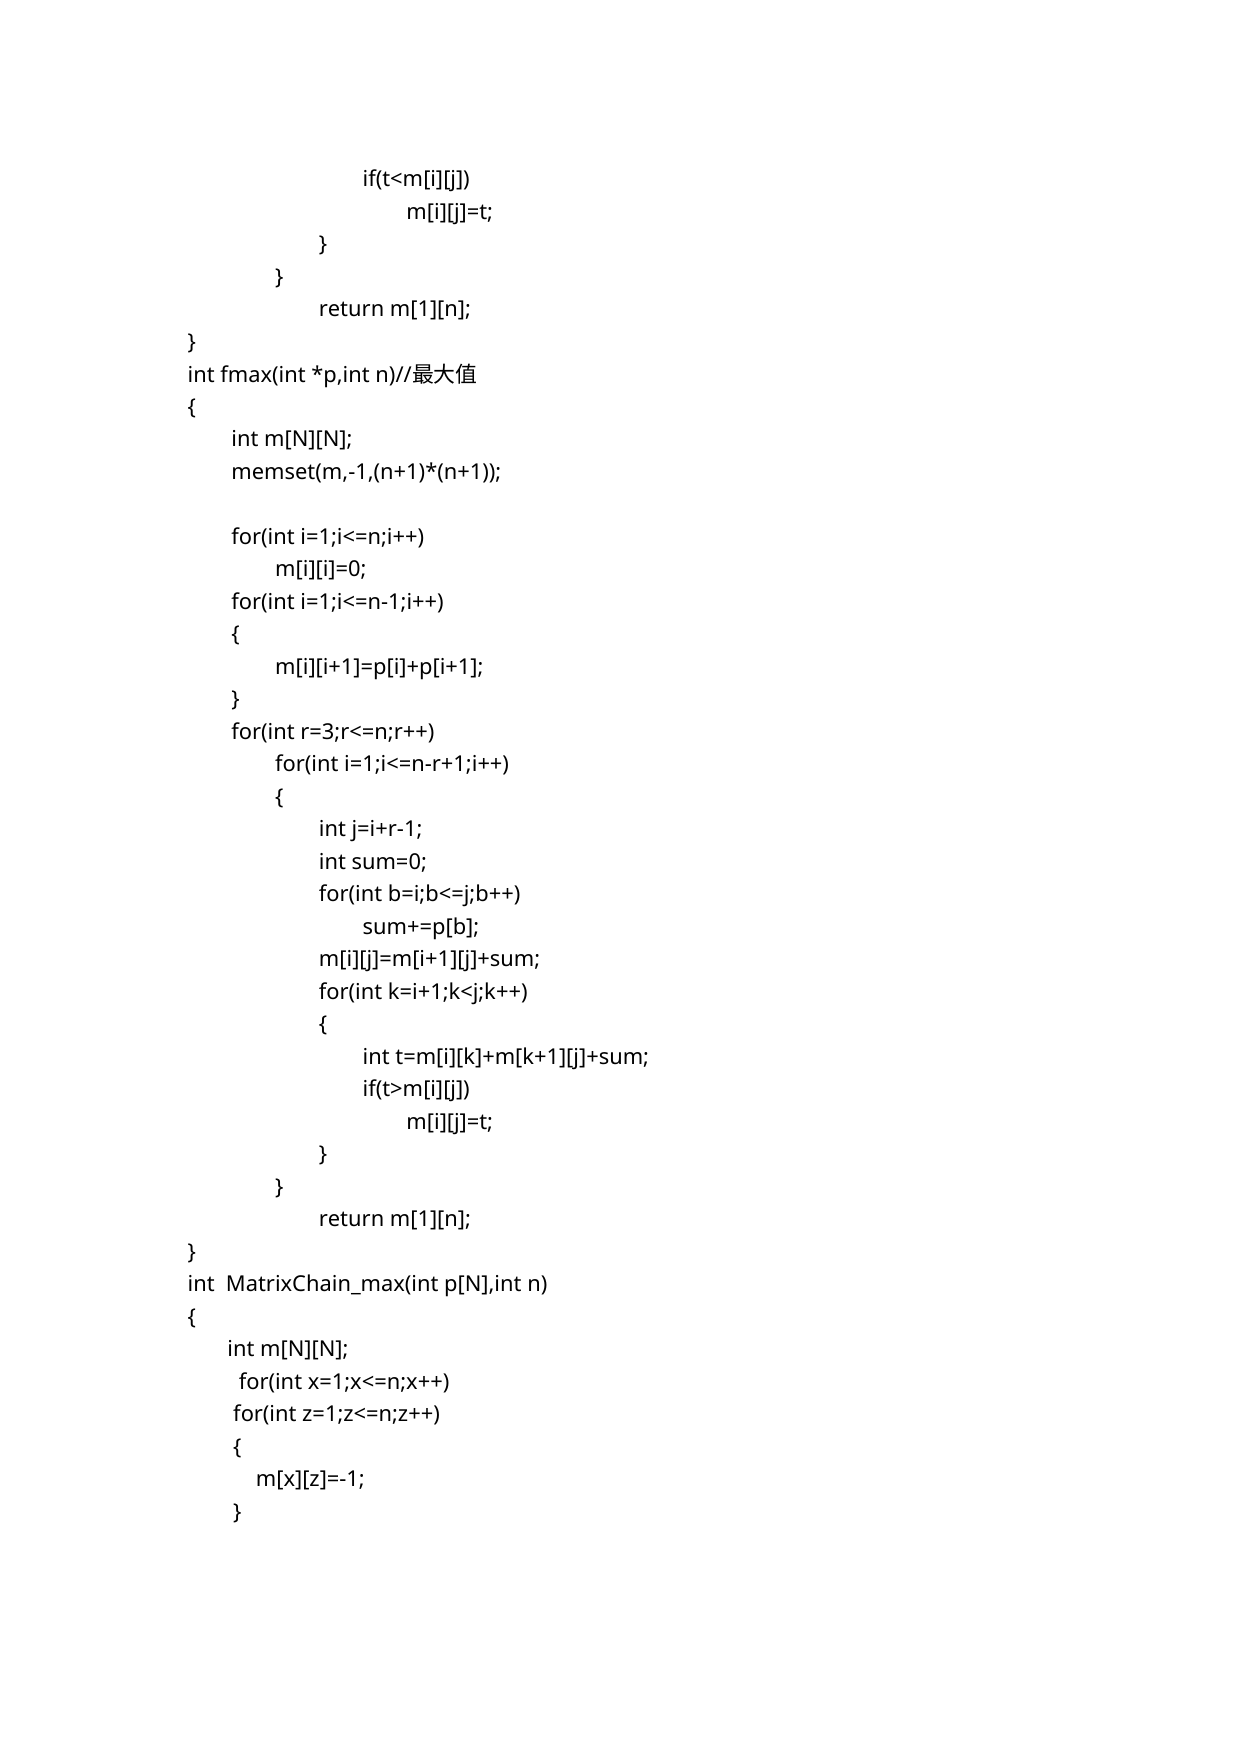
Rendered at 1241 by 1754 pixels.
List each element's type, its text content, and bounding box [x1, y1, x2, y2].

text } [187, 324, 1053, 357]
text } [187, 259, 1053, 292]
text } [187, 1169, 1053, 1202]
text { [187, 1299, 1053, 1332]
text for(int i=1;i<=n;i++) [187, 519, 1053, 552]
text m[i][i]=0; [187, 552, 1053, 584]
text } [187, 1234, 1053, 1267]
text { [187, 389, 1053, 422]
text return m[1][n]; [187, 292, 1053, 324]
text if(t>m[i][j]) [187, 1072, 1053, 1104]
text m[i][j]=t; [187, 194, 1053, 227]
text } [187, 227, 1053, 259]
text for(int z=1;z<=n;z++) [187, 1397, 1053, 1429]
text sum+=p[b]; [187, 909, 1053, 942]
text } [187, 682, 1053, 714]
text { [187, 779, 1053, 812]
text for(int k=i+1;k<j;k++) [187, 974, 1053, 1007]
text m[i][i+1]=p[i]+p[i+1]; [187, 649, 1053, 682]
text { [187, 617, 1053, 649]
text memset(m,-1,(n+1)*(n+1)); [187, 454, 1053, 487]
text int MatrixChain_max(int p[N],int n) [187, 1267, 1053, 1299]
text for(int r=3;r<=n;r++) [187, 714, 1053, 747]
text return m[1][n]; [187, 1202, 1053, 1234]
text m[i][j]=m[i+1][j]+sum; [187, 942, 1053, 974]
text } [187, 1494, 1053, 1527]
text m[i][j]=t; [187, 1104, 1053, 1137]
text { [187, 1007, 1053, 1039]
text for(int b=i;b<=j;b++) [187, 877, 1053, 909]
text } [187, 1137, 1053, 1169]
text if(t<m[i][j]) [187, 162, 1053, 194]
text int j=i+r-1; [187, 812, 1053, 844]
text for(int x=1;x<=n;x++) [187, 1364, 1053, 1397]
text for(int i=1;i<=n-1;i++) [187, 584, 1053, 617]
text m[x][z]=-1; [187, 1462, 1053, 1494]
text int fmax(int *p,int n)//最大值 [187, 357, 1053, 389]
text int sum=0; [187, 844, 1053, 877]
text { [187, 1429, 1053, 1462]
text for(int i=1;i<=n-r+1;i++) [187, 747, 1053, 779]
text int m[N][N]; [187, 1332, 1053, 1364]
text int t=m[i][k]+m[k+1][j]+sum; [187, 1039, 1053, 1072]
text int m[N][N]; [187, 422, 1053, 454]
